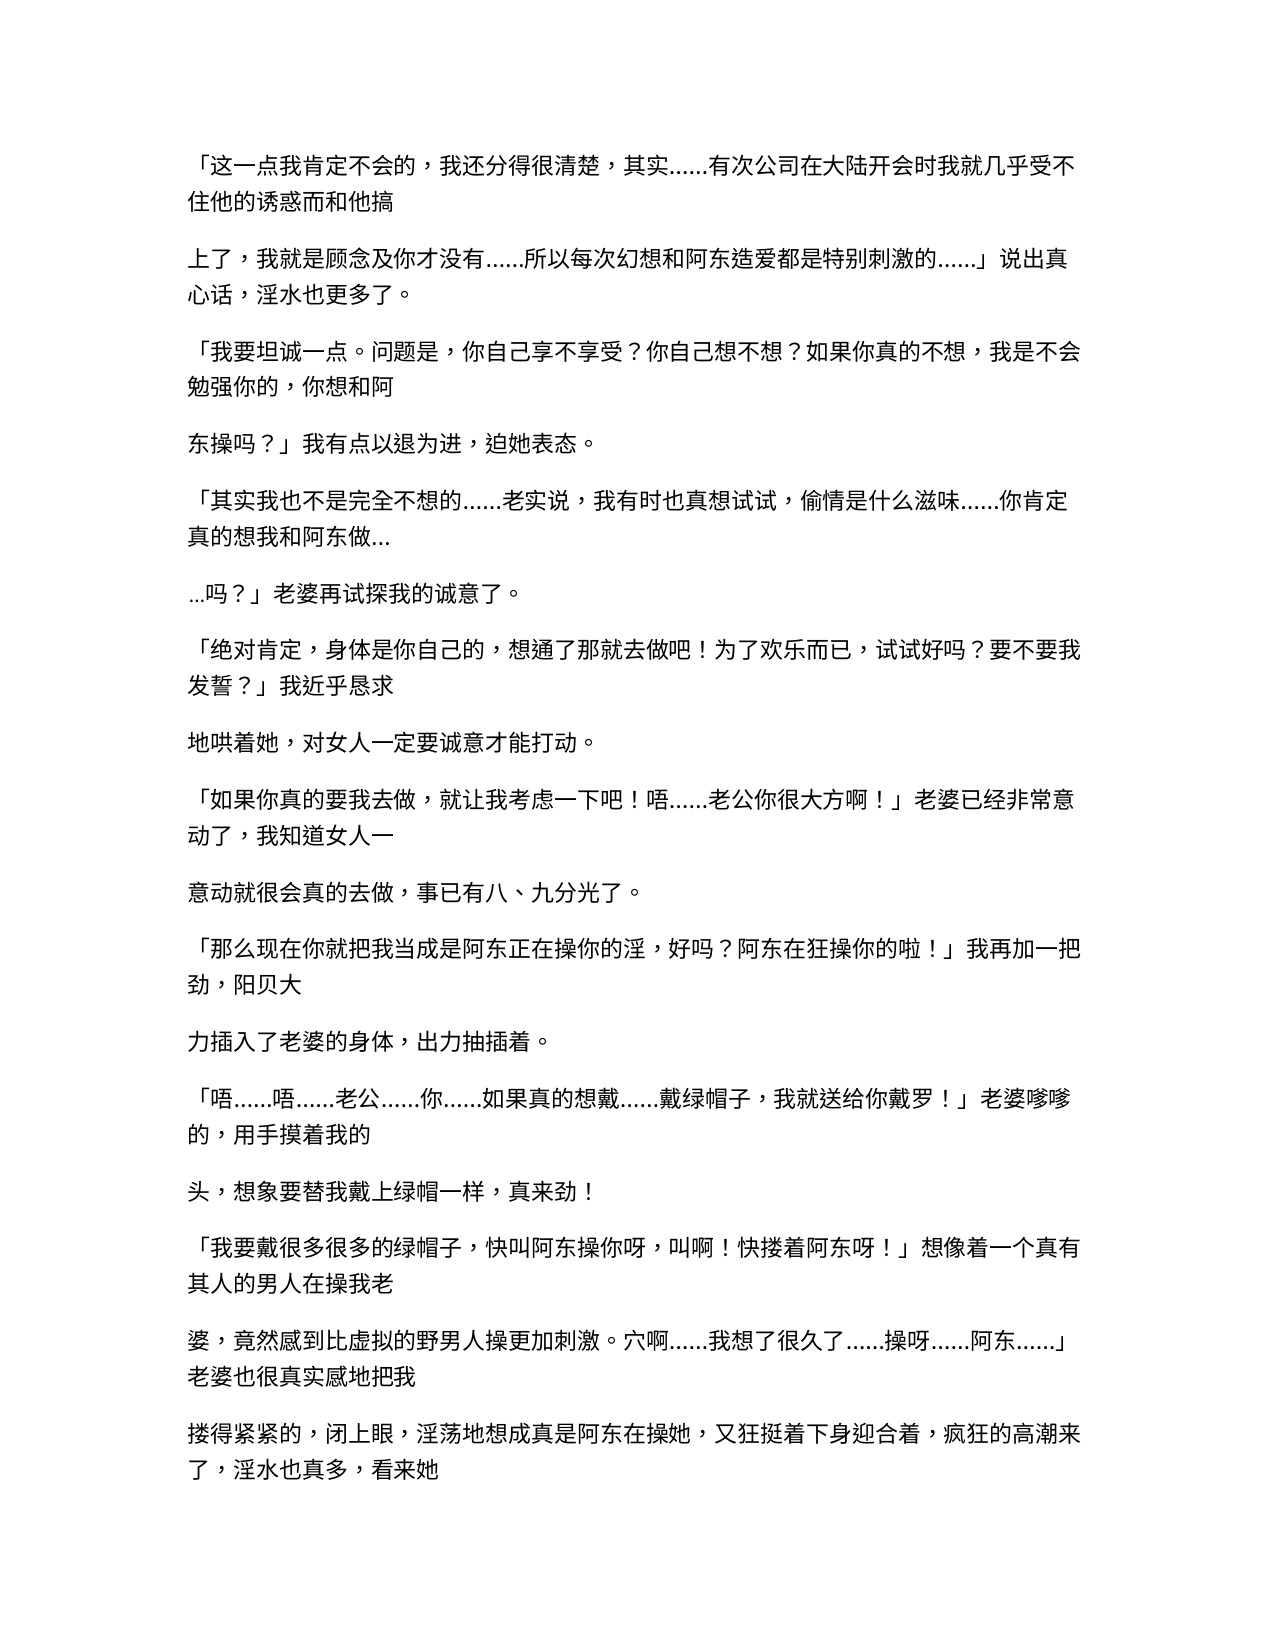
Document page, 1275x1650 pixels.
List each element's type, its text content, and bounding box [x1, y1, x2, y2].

text 意动就很会真的去做，事已有八、九分光了。 [187, 877, 1087, 908]
text 婆，竟然感到比虚拟的野男人操更加刺激。穴啊……我想了很久了……操呀……阿东……」老婆也很真实感地把我 [187, 1325, 1087, 1392]
text 「那么现在你就把我当成是阿东正在操你的淫，好吗？阿东在狂操你的啦！」我再加一把劲，阳贝大 [187, 933, 1087, 1001]
text 「我要坦诚一点。问题是，你自己享不享受？你自己想不想？如果你真的不想，我是不会勉强你的，你想和阿 [187, 335, 1087, 403]
text 「这一点我肯定不会的，我还分得很清楚，其实……有次公司在大陆开会时我就几乎受不住他的诱惑而和他搞 [187, 150, 1087, 217]
text 「绝对肯定，身体是你自己的，想通了那就去做吧！为了欢乐而已，试试好吗？要不要我发誓？」我近乎恳求 [187, 634, 1087, 702]
text 搂得紧紧的，闭上眼，淫荡地想成真是阿东在操她，又狂挺着下身迎合着，疯狂的高潮来了，淫水也真多，看来她 [187, 1418, 1087, 1485]
text 「唔……唔……老公……你……如果真的想戴……戴绿帽子，我就送给你戴罗！」老婆嗲嗲的，用手摸着我的 [187, 1083, 1087, 1150]
text 「其实我也不是完全不想的……老实说，我有时也真想试试，偷情是什么滋味……你肯定真的想我和阿东做… [187, 485, 1087, 552]
text 头，想象要替我戴上绿帽一样，真来劲！ [187, 1176, 1087, 1207]
text 上了，我就是顾念及你才没有……所以每次幻想和阿东造爱都是特别刺激的……」说出真心话，淫水也更多了。 [187, 243, 1087, 310]
text 「我要戴很多很多的绿帽子，快叫阿东操你呀，叫啊！快搂着阿东呀！」想像着一个真有其人的男人在操我老 [187, 1232, 1087, 1299]
text 力插入了老婆的身体，出力抽插着。 [187, 1026, 1087, 1057]
text …吗？」老婆再试探我的诚意了。 [187, 578, 1087, 609]
text 「如果你真的要我去做，就让我考虑一下吧！唔……老公你很大方啊！」老婆已经非常意动了，我知道女人一 [187, 784, 1087, 851]
text 地哄着她，对女人一定要诚意才能打动。 [187, 727, 1087, 758]
text 东操吗？」我有点以退为进，迫她表态。 [187, 428, 1087, 459]
